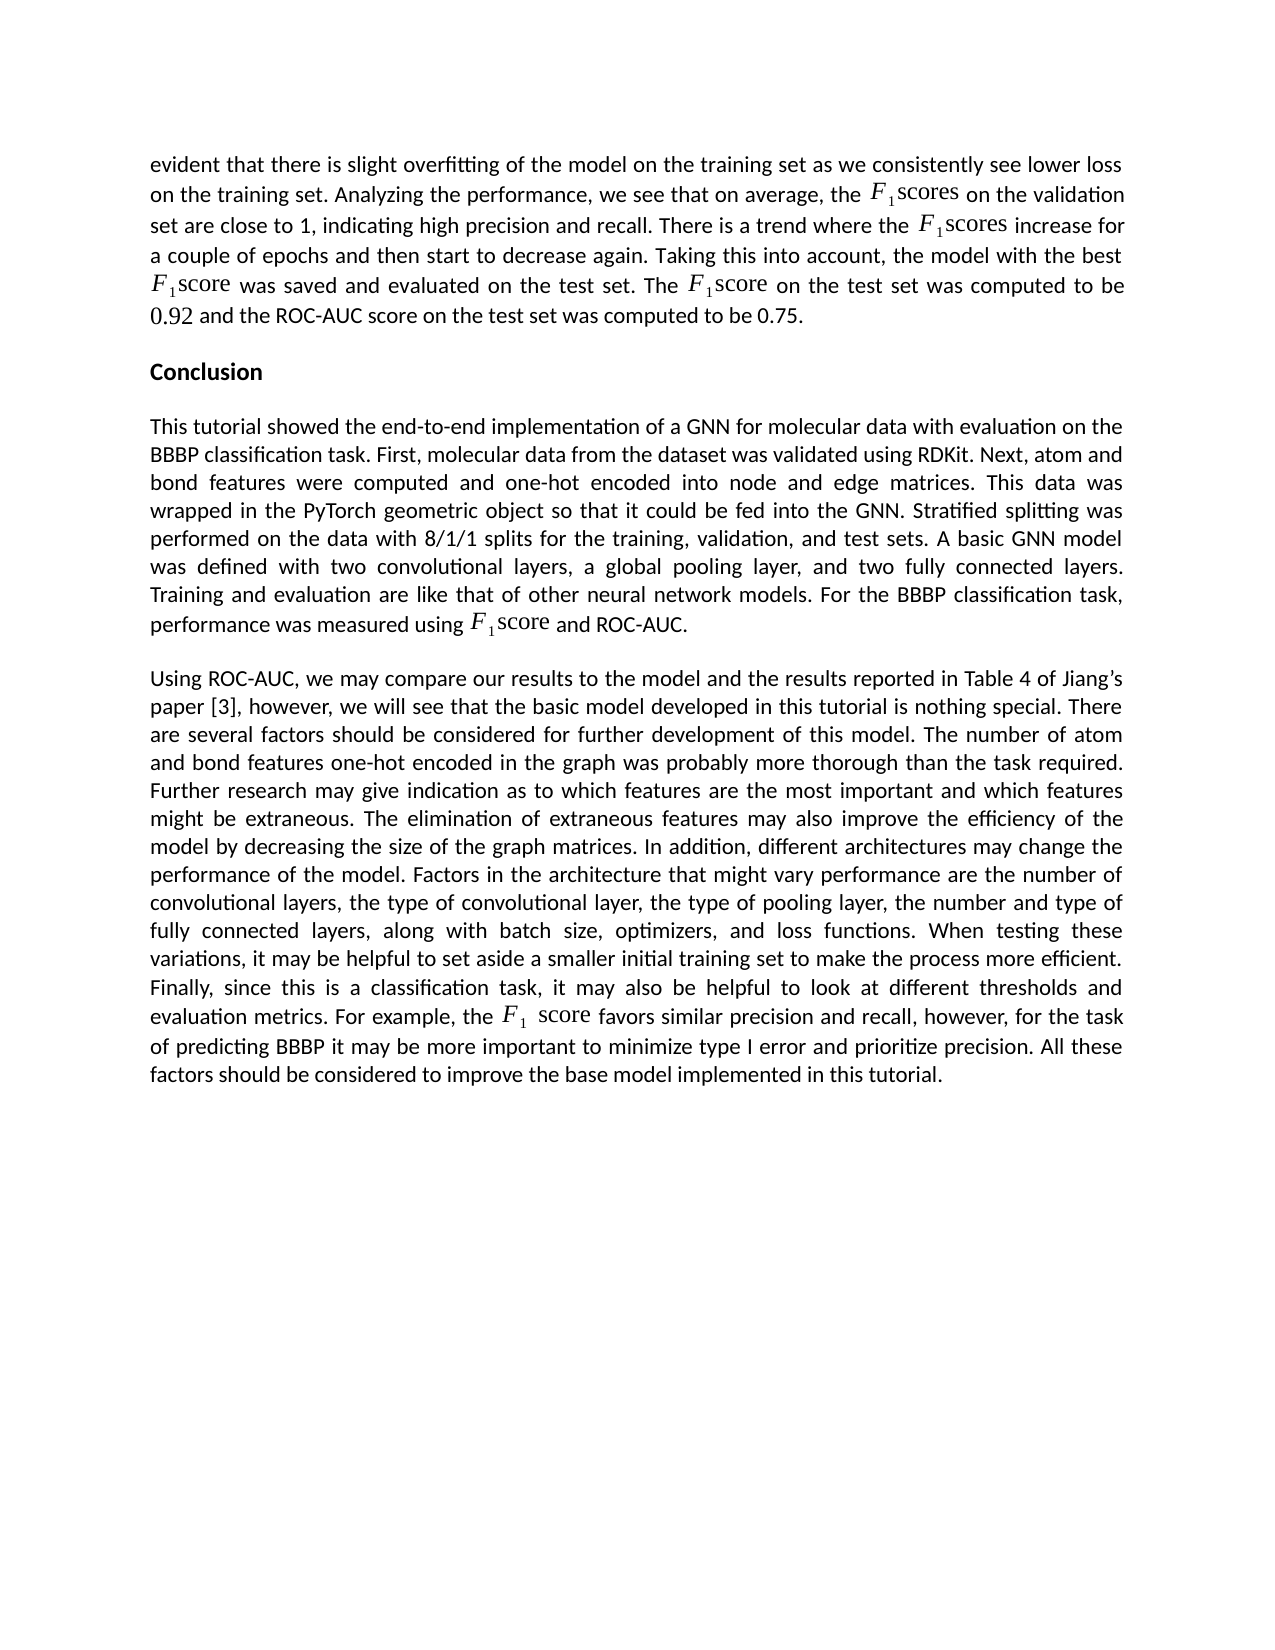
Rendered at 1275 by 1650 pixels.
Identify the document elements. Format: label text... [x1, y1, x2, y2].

text Conclusion [150, 356, 1125, 387]
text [150, 150, 1125, 331]
text Using ROC-AUC, we may compare our results to the model and the results reported in Table 4 of Jiang’s paper [3], however, we will see that the basic model developed in this tutorial is nothing special. There are several factors should be considered for further development of this model. The number of atom and bond features one-hot encoded in the graph was probably more thorough than the task required. Further research may give indication as to which features are the most important and which features might be extraneous. The elimination of extraneous features may also improve the efficiency of the model by decreasing the size of the graph matrices. In addition, different architectures may change the performance of the model. Factors in the architecture that might vary performance are the number of convolutional layers, the type of convolutional layer, the type of pooling layer, the number and type of fully connected layers, along with batch size, optimizers, and loss functions. When testing these variations, it may be helpful to set aside a smaller initial training set to make the process more efficient. Finally, since this is a classification task, it may also be helpful to look at different thresholds and evaluation metrics. For example, the favors similar precision and recall, however, for the task of predicting BBBP it may be more important to minimize type I error and prioritize precision. All these factors should be considered to improve the base model implemented in this tutorial. [150, 664, 1125, 1088]
text This tutorial showed the end-to-end implementation of a GNN for molecular data with evaluation on the BBBP classification task. First, molecular data from the dataset was validated using RDKit. Next, atom and bond features were computed and one-hot encoded into node and edge matrices. This data was wrapped in the PyTorch geometric object so that it could be fed into the GNN. Stratified splitting was performed on the data with 8/1/1 splits for the training, validation, and test sets. A basic GNN model was defined with two convolutional layers, a global pooling layer, and two fully connected layers. Training and evaluation are like that of other neural network models. For the BBBP classification task, performance was measured using and ROC-AUC. [150, 412, 1125, 639]
